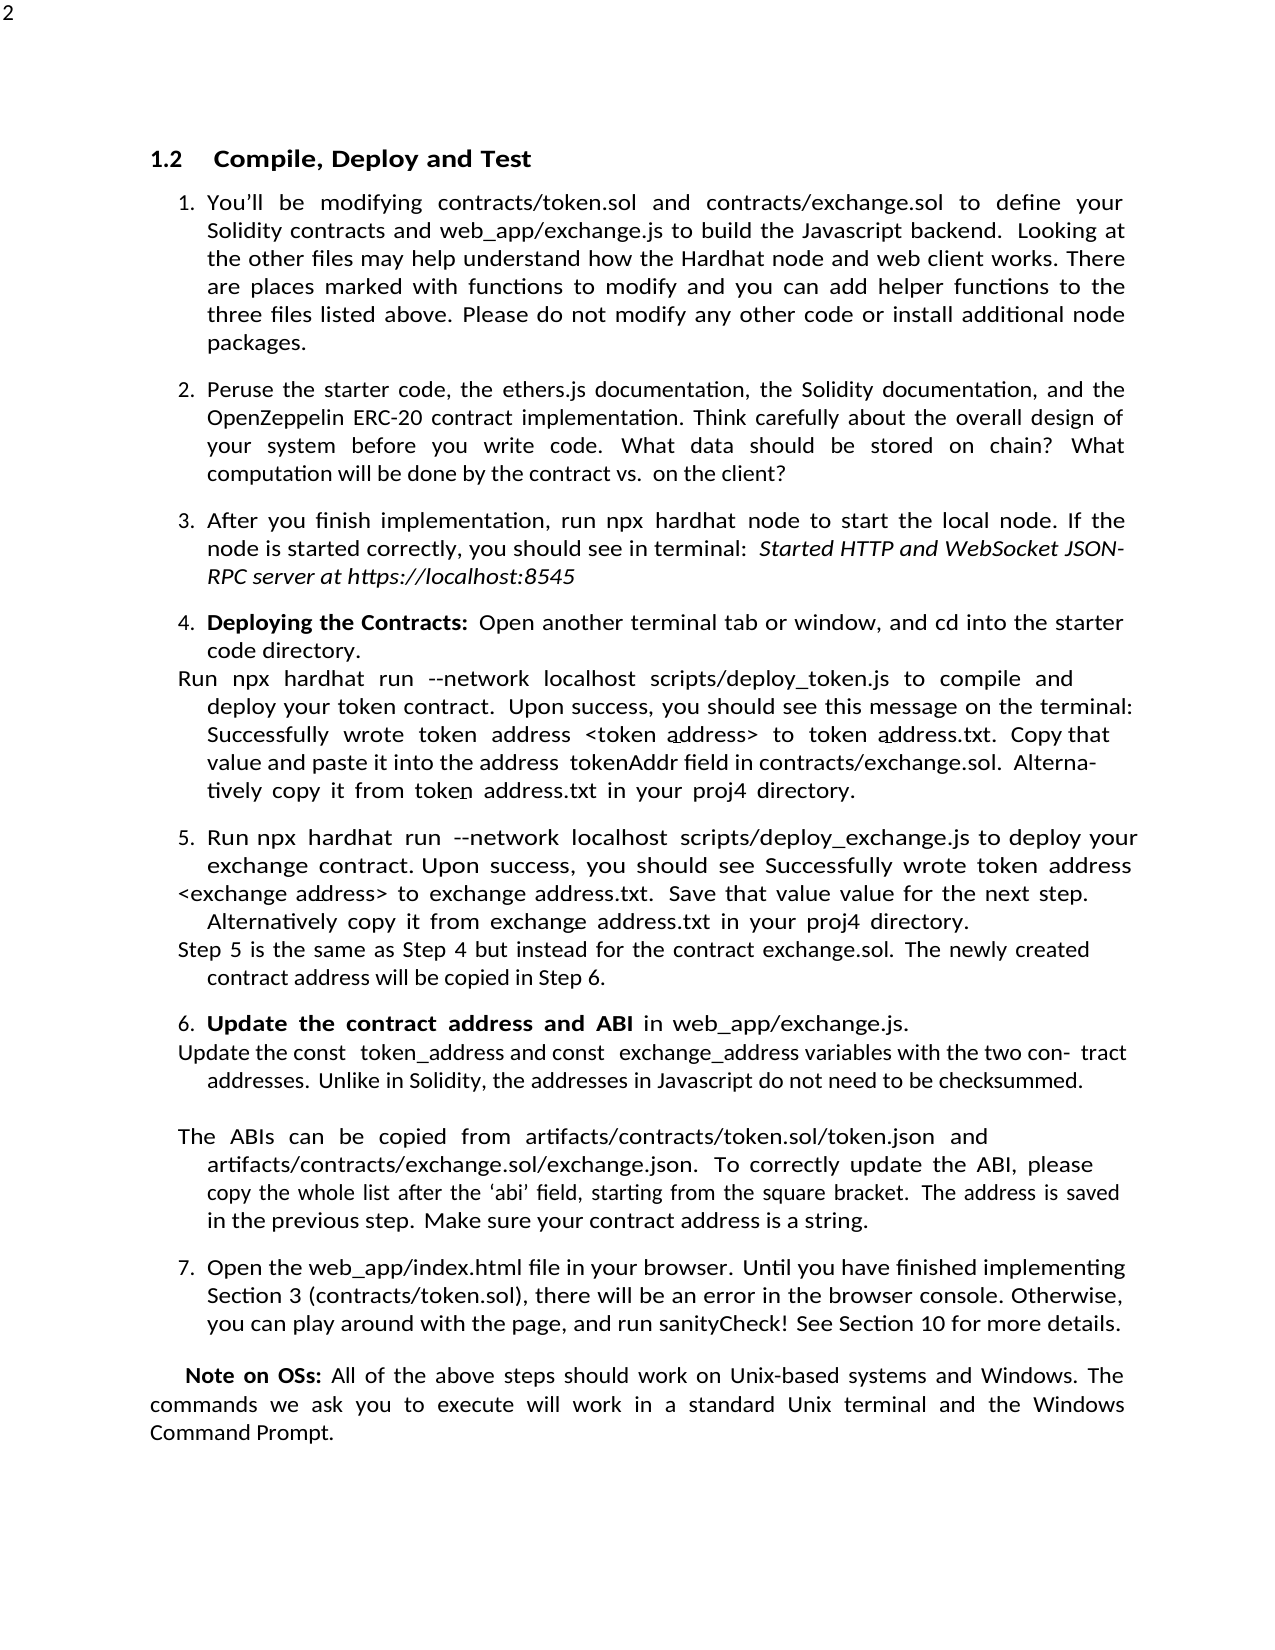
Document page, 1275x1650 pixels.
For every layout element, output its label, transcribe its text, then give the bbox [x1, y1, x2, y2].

text Update the const token_address and const exchange_address variables with the two con- tract addresses. Unlike in Solidity, the addresses in Javascript do not need to be checksummed. [178, 1038, 1144, 1094]
list Deploying the Contracts: Open another terminal tab or window, and cd into the starter code directory. [178, 608, 1125, 664]
list After you finish implementation, run npx hardhat node to start the local node. If the node is started correctly, you should see in terminal: Started HTTP and WebSocket JSON-RPC server at https://localhost:8545 [178, 506, 1125, 590]
text The ABIs can be copied from artifacts/contracts/token.sol/token.json and artifacts/contracts/exchange.sol/exchange.json. To correctly update the ABI, please copy the whole list after the ‘abi’ field, starting from the square bracket. The address is saved in the previous step. Make sure your contract address is a string. [178, 1122, 1135, 1234]
text <exchange address> to exchange address.txt. Save that value value for the next step. Alternatively copy it from exchange address.txt in your proj4 directory. [178, 879, 1144, 935]
text Step 5 is the same as Step 4 but instead for the contract exchange.sol. The newly created contract address will be copied in Step 6. [178, 935, 1144, 991]
list Open the web_app/index.html file in your browser. Until you have finished implementing Section 3 (contracts/token.sol), there will be an error in the browser console. Otherwise, you can play around with the page, and run sanityCheck! See Section 10 for more details. [178, 1253, 1125, 1337]
list Update the contract address and ABI in web_app/exchange.js. [178, 1009, 1200, 1038]
list Run npx hardhat run --network localhost scripts/deploy_exchange.js to deploy your exchange contract. Upon success, you should see Successfully wrote token address [178, 823, 1138, 879]
list You’ll be modifying contracts/token.sol and contracts/exchange.sol to define your Solidity contracts and web_app/exchange.js to build the Javascript backend. Looking at the other files may help understand how the Hardhat node and web client works. There are places marked with functions to modify and you can add helper functions to the three files listed above. Please do not modify any other code or install additional node packages. [178, 188, 1125, 356]
text Note on OSs: All of the above steps should work on Unix-based systems and Windows. The commands we ask you to execute will work in a standard Unix terminal and the Windows Command Prompt. [150, 1362, 1125, 1446]
text Run npx hardhat run --network localhost scripts/deploy_token.js to compile and deploy your token contract. Upon success, you should see this message on the terminal: Successfully wrote token address <token address> to token address.txt. Copy that value and paste it into the address tokenAddr field in contracts/exchange.sol. Alterna- tively copy it from token address.txt in your proj4 directory. [178, 664, 1144, 804]
subtitle Compile, Deploy and Test [150, 143, 1200, 174]
list Peruse the starter code, the ethers.js documentation, the Solidity documentation, and the OpenZeppelin ERC-20 contract implementation. Think carefully about the overall design of your system before you write code. What data should be stored on chain? What computation will be done by the contract vs. on the client? [178, 375, 1126, 487]
